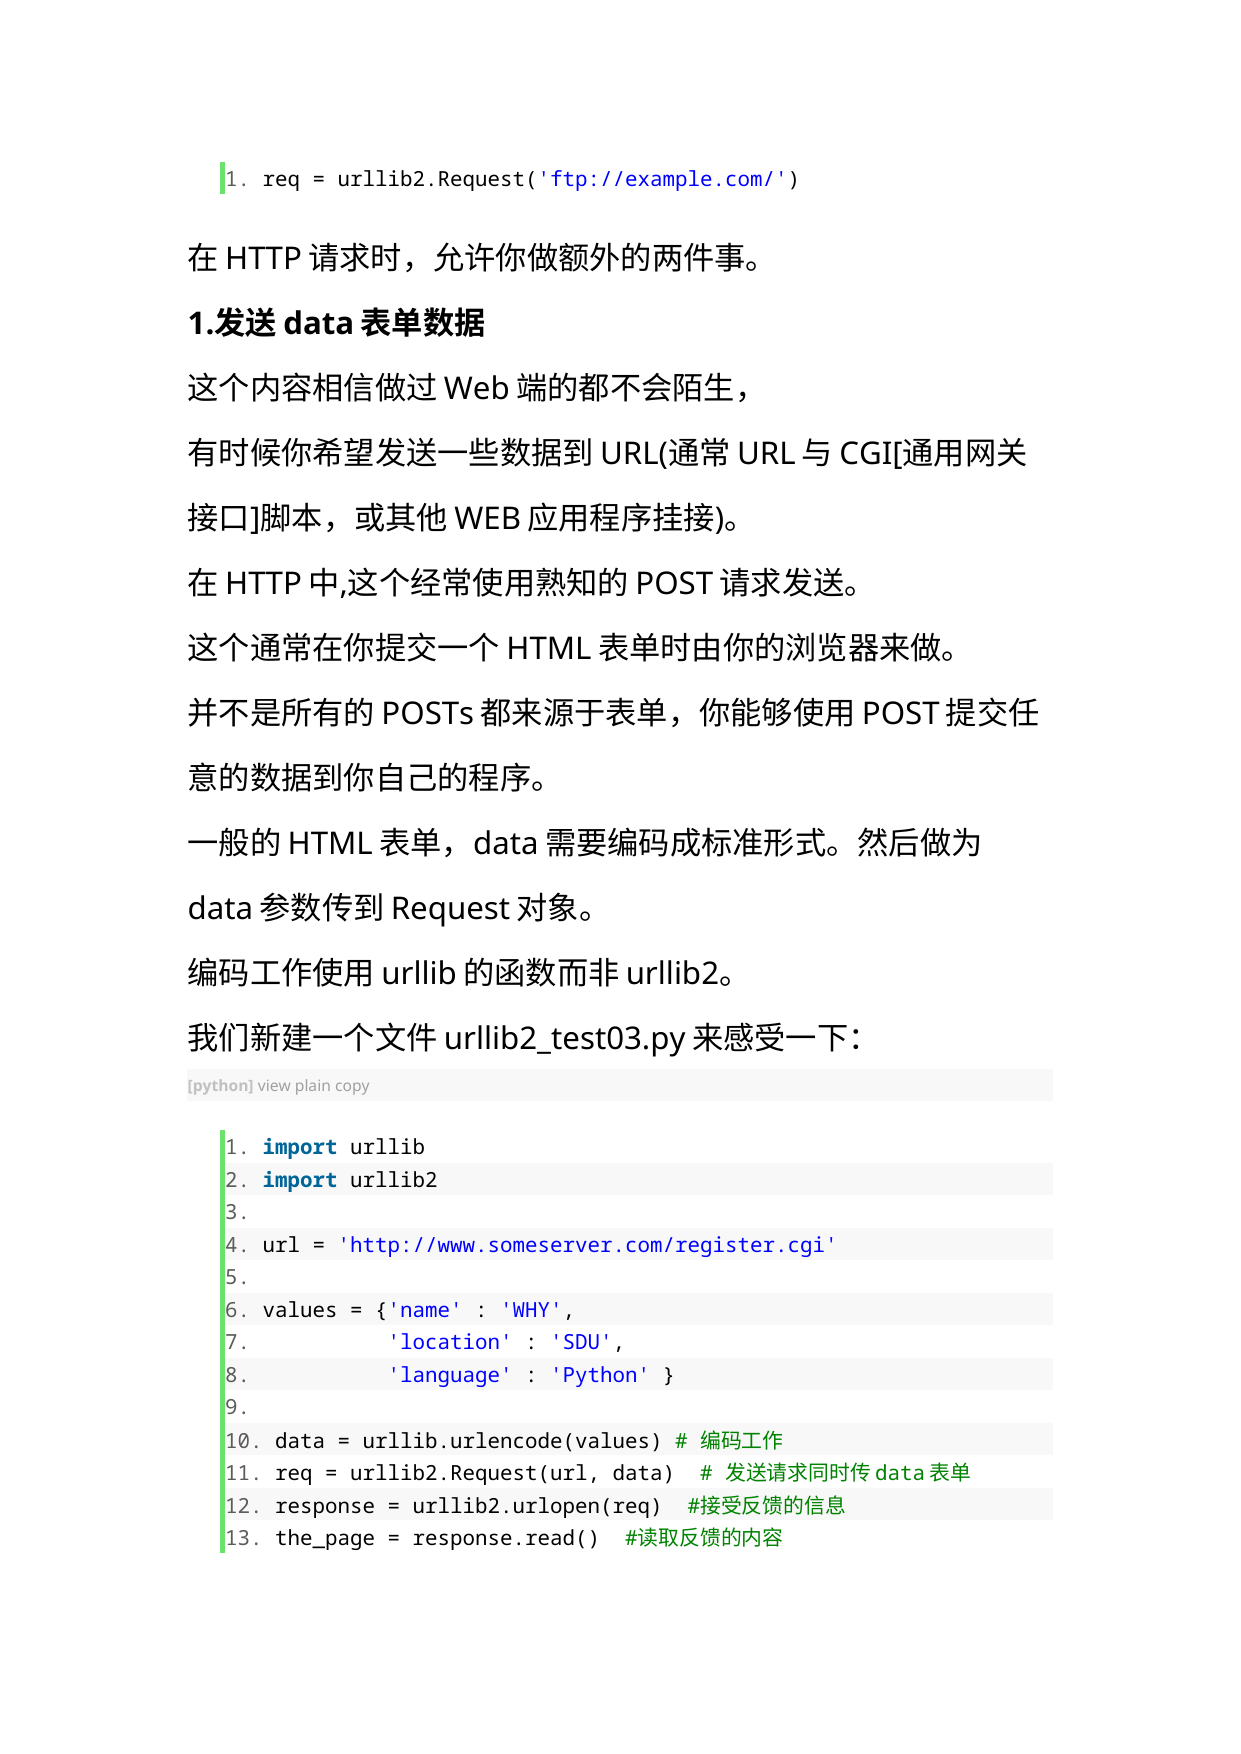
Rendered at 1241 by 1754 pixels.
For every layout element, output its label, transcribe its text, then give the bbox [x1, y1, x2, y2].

text 并不是所有的POSTs都来源于表单，你能够使用POST提交任意的数据到你自己的程序。 [187, 679, 1053, 809]
text 在HTTP请求时，允许你做额外的两件事。 [187, 224, 1053, 289]
list 'location' : 'SDU', [225, 1325, 1053, 1358]
list import urllib [225, 1130, 1053, 1163]
text 这个内容相信做过Web端的都不会陌生， [187, 354, 1053, 419]
list response = urllib2.urlopen(req) #接受反馈的信息 [225, 1488, 1053, 1520]
list import urllib2 [225, 1163, 1053, 1195]
text 一般的HTML表单，data需要编码成标准形式。然后做为data参数传到Request对象。 [187, 809, 1053, 939]
list values = {'name' : 'WHY', [225, 1293, 1053, 1325]
text 这个通常在你提交一个HTML表单时由你的浏览器来做。 [187, 614, 1053, 679]
list the_page = response.read() #读取反馈的内容 [225, 1520, 1053, 1553]
list url = 'http://www.someserver.com/register.cgi' [225, 1228, 1053, 1260]
text 在HTTP中,这个经常使用熟知的POST请求发送。 [187, 549, 1053, 614]
list data = urllib.urlencode(values) # 编码工作 [225, 1423, 1053, 1455]
text 编码工作使用urllib的函数而非urllib2。 [187, 939, 1053, 1004]
text 我们新建一个文件urllib2_test03.py来感受一下： [187, 1004, 1053, 1069]
list req = urllib2.Request('ftp://example.com/') [225, 162, 1053, 194]
text [python] view plain copy [187, 1069, 1053, 1101]
text 有时候你希望发送一些数据到URL(通常URL与CGI[通用网关接口]脚本，或其他WEB应用程序挂接)。 [187, 419, 1053, 549]
list req = urllib2.Request(url, data) # 发送请求同时传data表单 [225, 1455, 1053, 1488]
text 1.发送data表单数据 [187, 289, 1053, 354]
list 'language' : 'Python' } [225, 1358, 1053, 1390]
